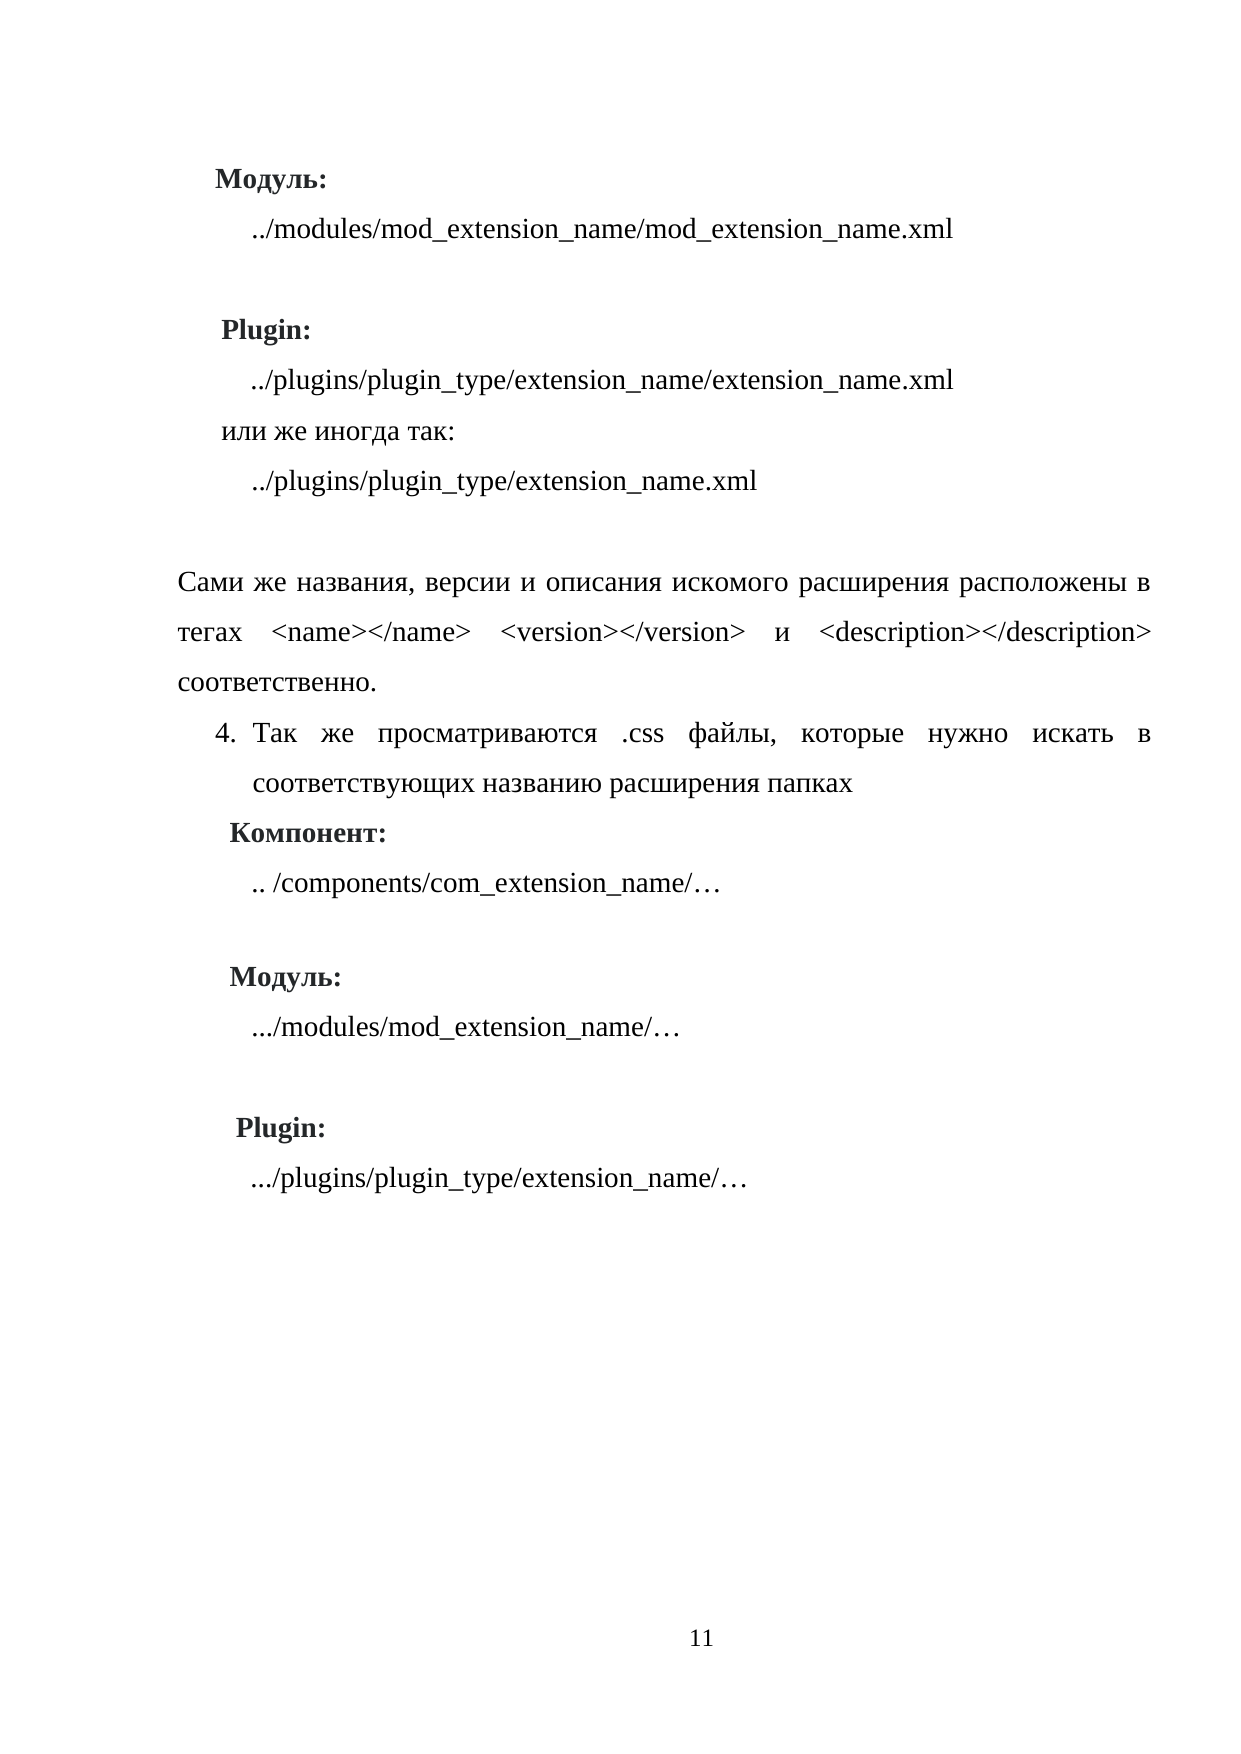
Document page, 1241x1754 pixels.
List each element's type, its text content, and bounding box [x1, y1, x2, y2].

text Компонент: [215, 815, 1152, 849]
text Модуль: [177, 959, 1152, 993]
list Так же просматриваются .css файлы, которые нужно искать в соответствующих названию расширения папках [215, 715, 1152, 798]
text ../modules/mod_extension_name/mod_extension_name.xml [177, 212, 1152, 245]
text Plugin: [177, 1110, 1152, 1143]
text Plugin: [177, 312, 1152, 346]
text или же иногда так: [177, 413, 1152, 446]
text .. /components/com_extension_name/… [177, 866, 1152, 899]
text ../plugins/plugin_type/extension_name/extension_name.xml [177, 362, 1152, 396]
text Модуль: [177, 161, 1152, 195]
text ../plugins/plugin_type/extension_name.xml [177, 463, 1152, 497]
text .../plugins/plugin_type/extension_name/… [177, 1160, 1152, 1194]
text Сами же названия, версии и описания искомого расширения расположены в тегах <name></name> <version></version> и <description></description> соответственно. [177, 564, 1152, 698]
text .../modules/mod_extension_name/… [177, 1009, 1152, 1043]
